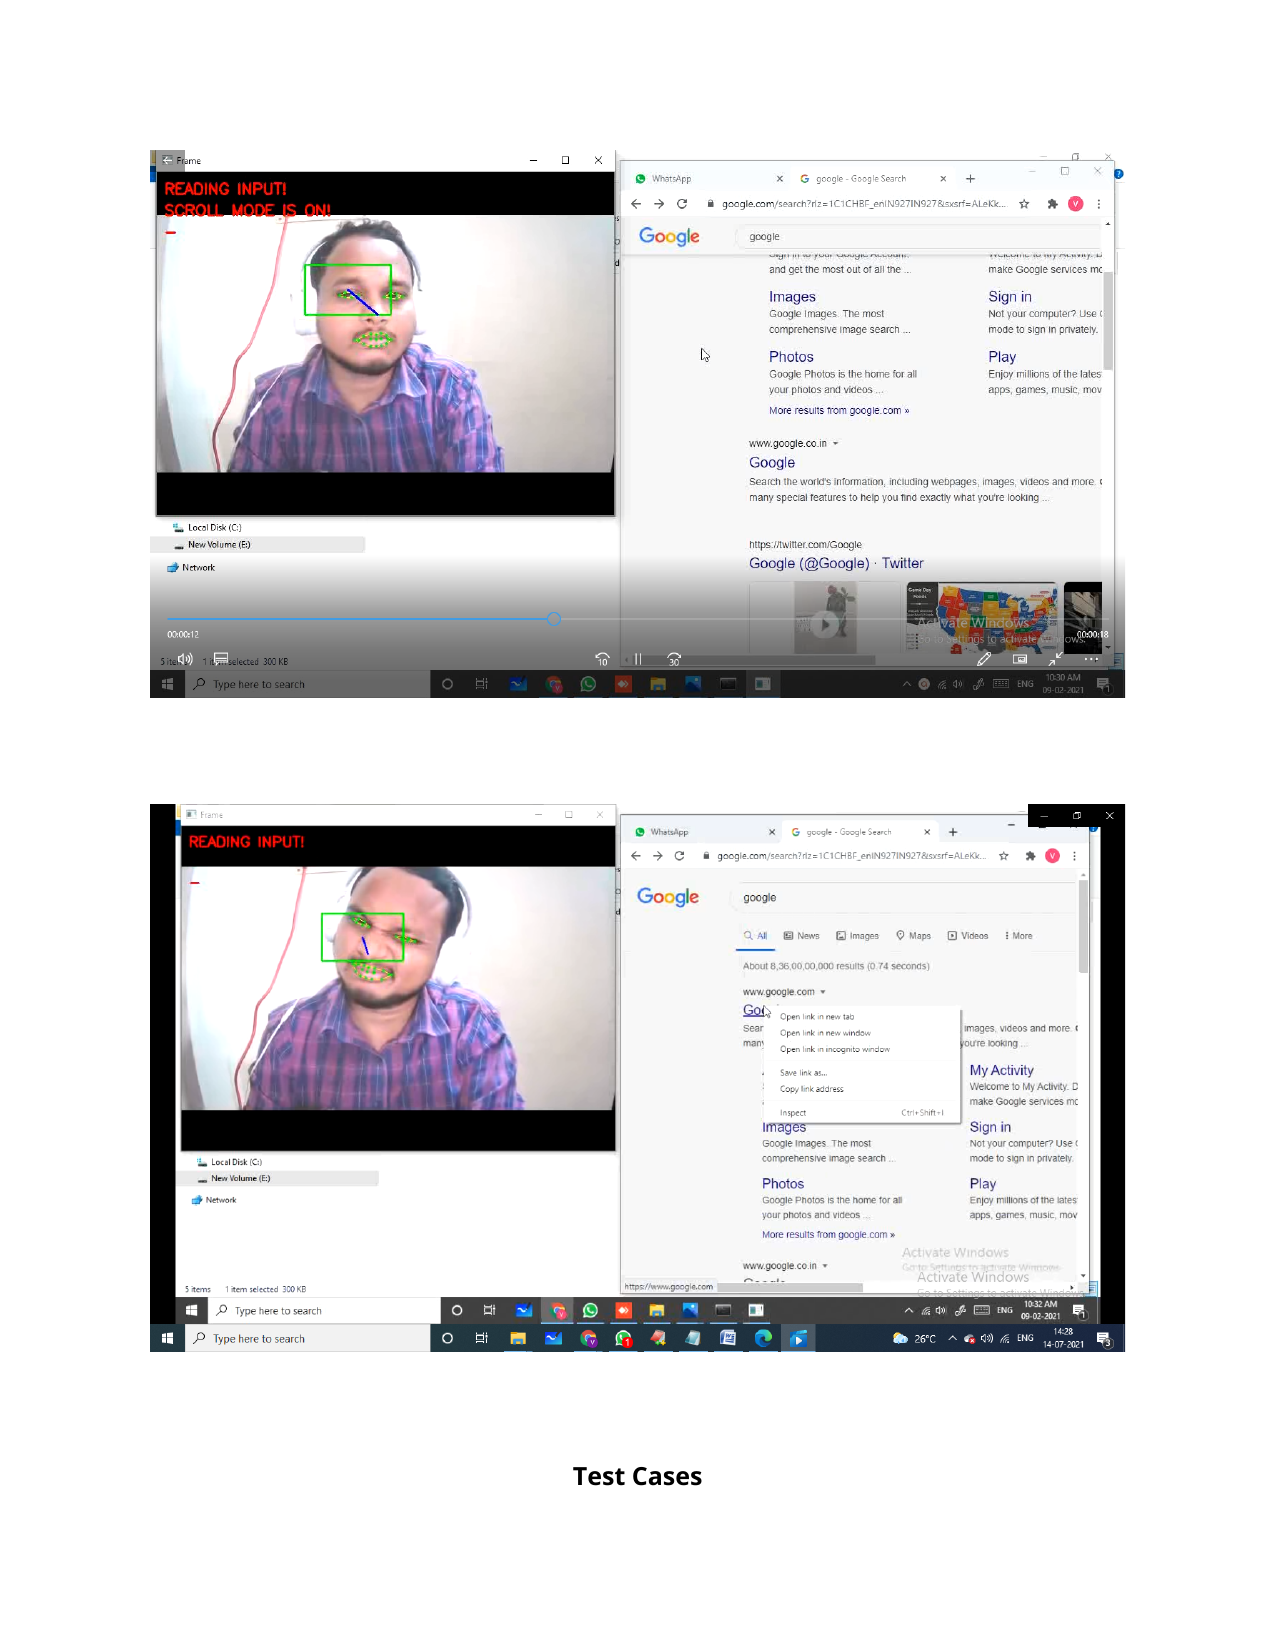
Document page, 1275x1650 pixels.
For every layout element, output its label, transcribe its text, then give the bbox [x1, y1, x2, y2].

picture [150, 150, 1125, 698]
picture [150, 804, 1125, 1352]
text Test Cases [150, 1459, 1125, 1493]
